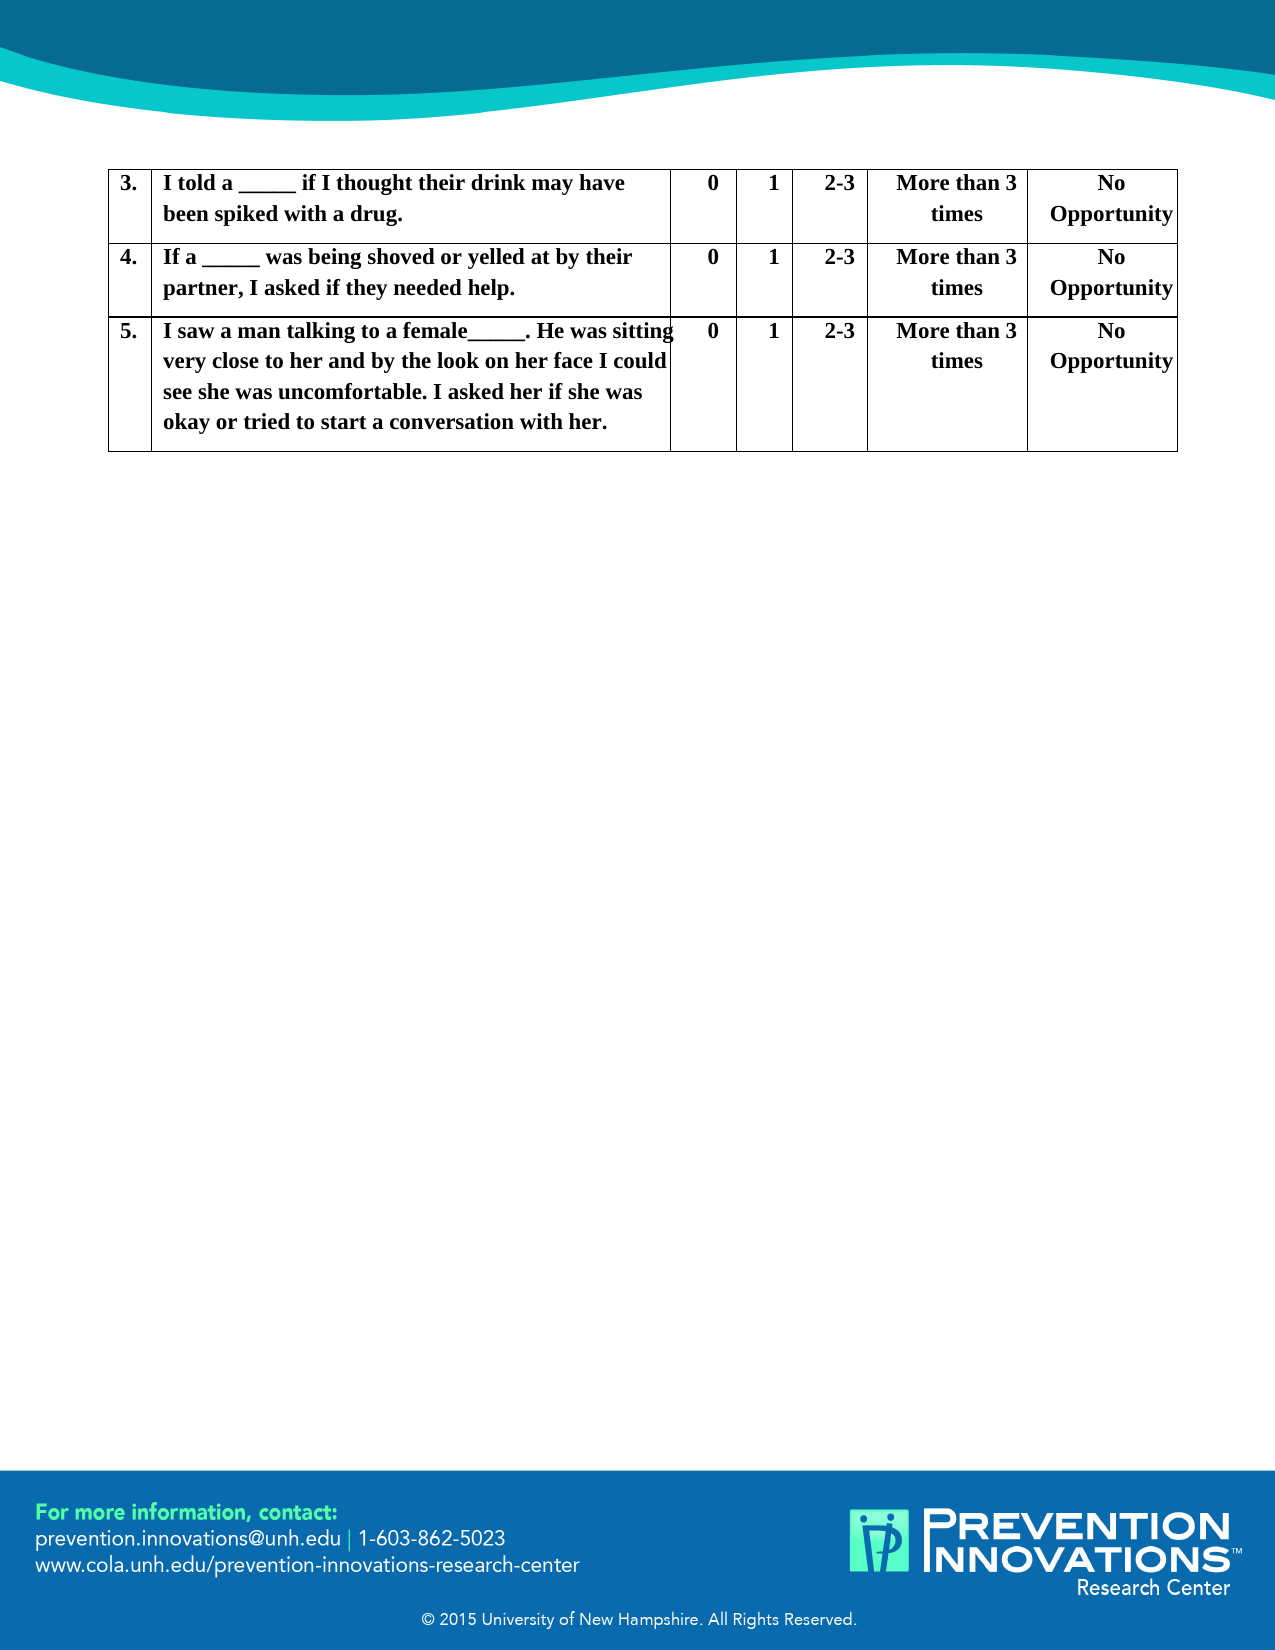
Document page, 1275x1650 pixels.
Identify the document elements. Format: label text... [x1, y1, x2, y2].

table_cell 5. [109, 318, 151, 451]
table_cell 0 [671, 318, 736, 451]
table_cell No Opportunity [1028, 170, 1177, 242]
picture [0, 48, 1275, 169]
table_cell If a _____ was being shoved or yelled at by their partner, I asked if they needed help. [152, 244, 670, 316]
table_cell More than 3 times [868, 170, 1027, 242]
table_cell No Opportunity [1028, 244, 1177, 316]
table_cell 2-3 [793, 318, 867, 451]
table_cell 3. [109, 170, 151, 242]
picture [0, 1462, 1275, 1650]
table_cell 1 [737, 170, 792, 242]
table_cell No Opportunity [1028, 318, 1177, 451]
table_cell 0 [671, 244, 736, 316]
table_cell More than 3 times [868, 244, 1027, 316]
table_cell 4. [109, 244, 151, 316]
table_cell 2-3 [793, 244, 867, 316]
table_cell I saw a man talking to a female_____. He was sitting very close to her and by the look on her face I could see she was uncomfortable. I asked her if she was okay or tried to start a conversation with her. [152, 318, 670, 451]
table_cell I told a _____ if I thought their drink may have been spiked with a drug. [152, 170, 670, 242]
table_cell 0 [671, 170, 736, 242]
table_cell 1 [737, 244, 792, 316]
table_cell More than 3 times [868, 318, 1027, 451]
table_cell 1 [737, 318, 792, 451]
table_cell 2-3 [793, 170, 867, 242]
